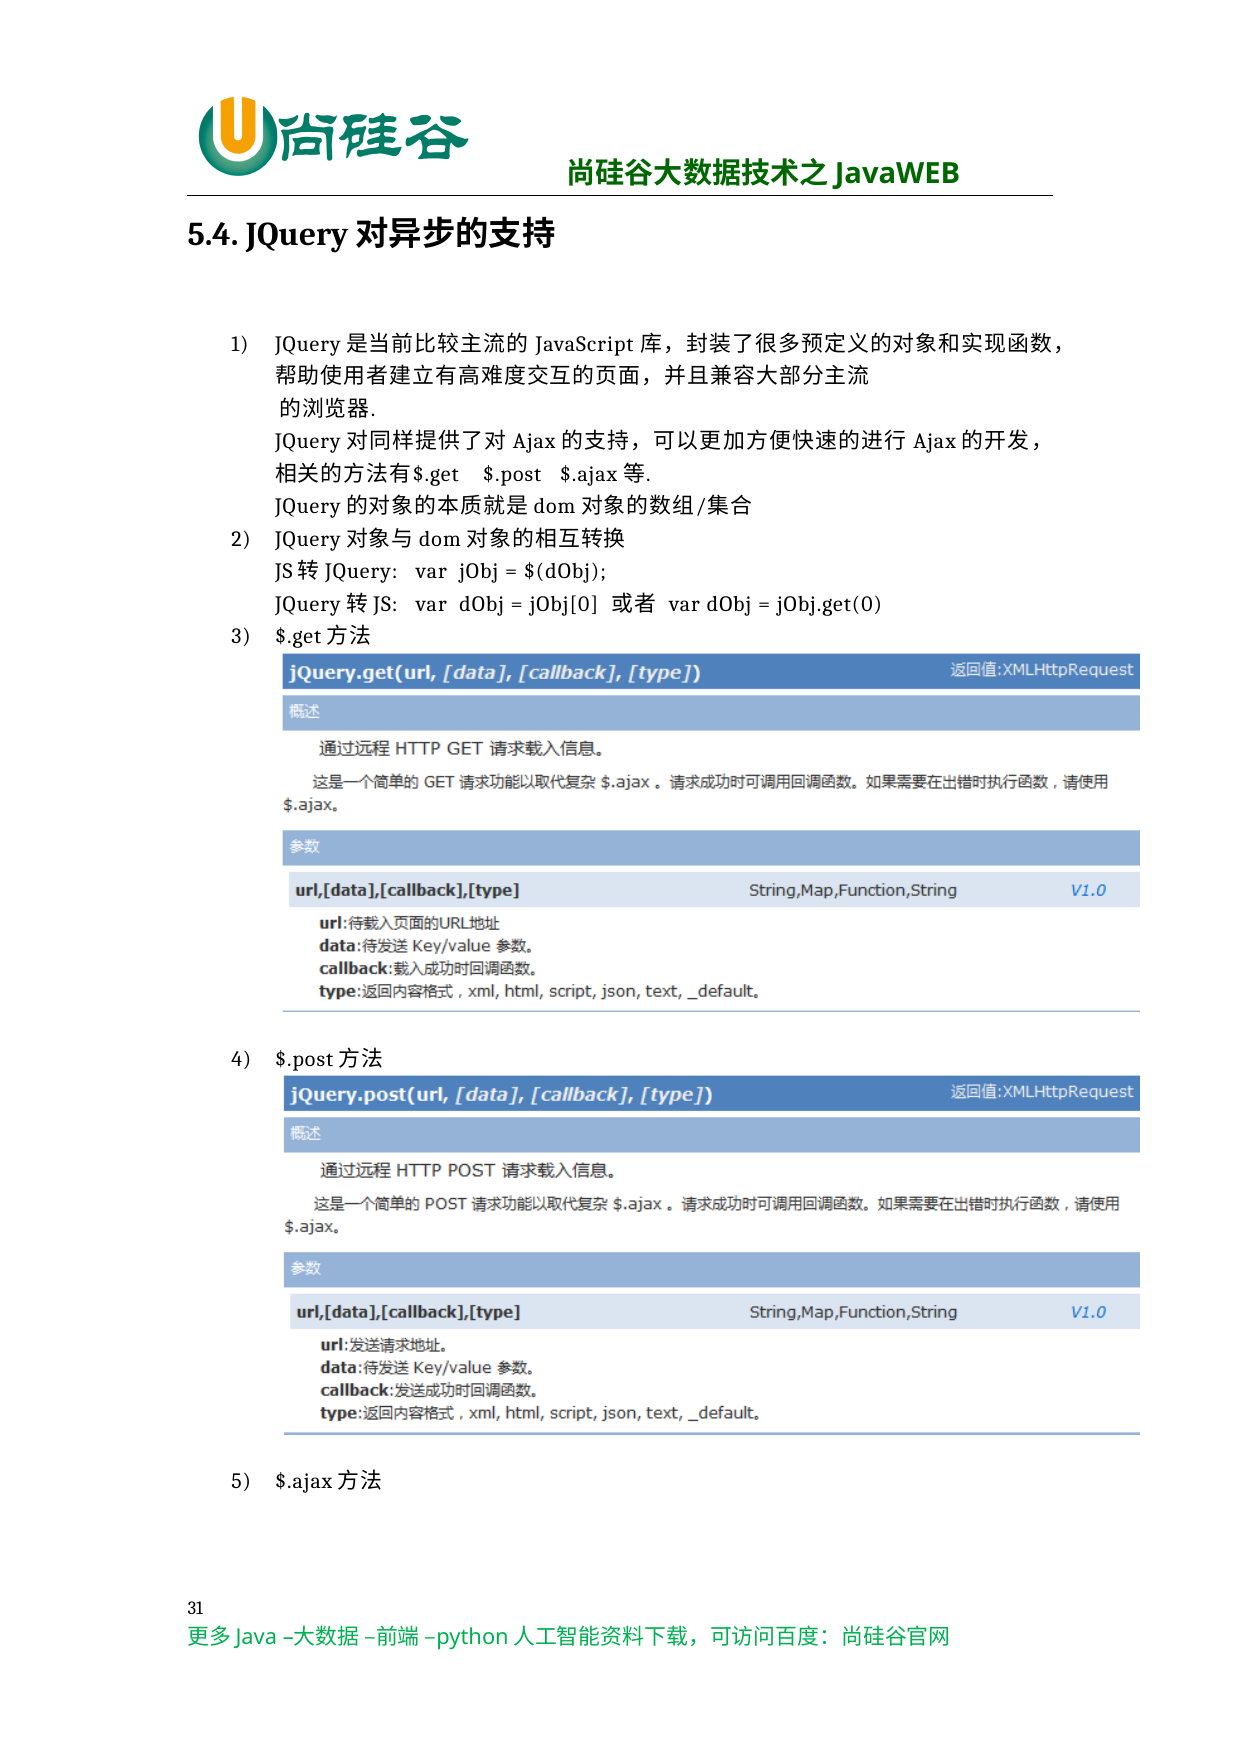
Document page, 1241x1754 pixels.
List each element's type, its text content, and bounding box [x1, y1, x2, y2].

picture [274, 650, 1140, 1012]
list JS转JQuery: var jObj = $(dObj); [275, 553, 1053, 585]
list $.get方法 [231, 618, 1053, 650]
list JQuery对象与dom对象的相互转换 [231, 520, 1053, 553]
list 的浏览器. [231, 390, 1053, 423]
picture [187, 88, 476, 184]
list JQuery转JS: var dObj = jObj[0] 或者 var dObj = jObj.get(0) [275, 585, 1053, 618]
list $.ajax方法 [231, 1463, 1053, 1495]
list JQuery是当前比较主流的 JavaScript 库，封装了很多预定义的对象和实现函数，帮助使用者建立有高难度交互的页面，并且兼容大部分主流 [231, 325, 1053, 390]
subtitle 5.4. JQuery对异步的支持 [187, 198, 1053, 263]
list JQuery对同样提供了对Ajax的支持，可以更加方便快速的进行Ajax的开发，相关的方法有$.get $.post $.ajax等. [275, 423, 1053, 488]
list JQuery的对象的本质就是dom对象的数组/集合 [275, 488, 1053, 520]
list $.post方法 [231, 1040, 1053, 1073]
picture [274, 1072, 1140, 1435]
